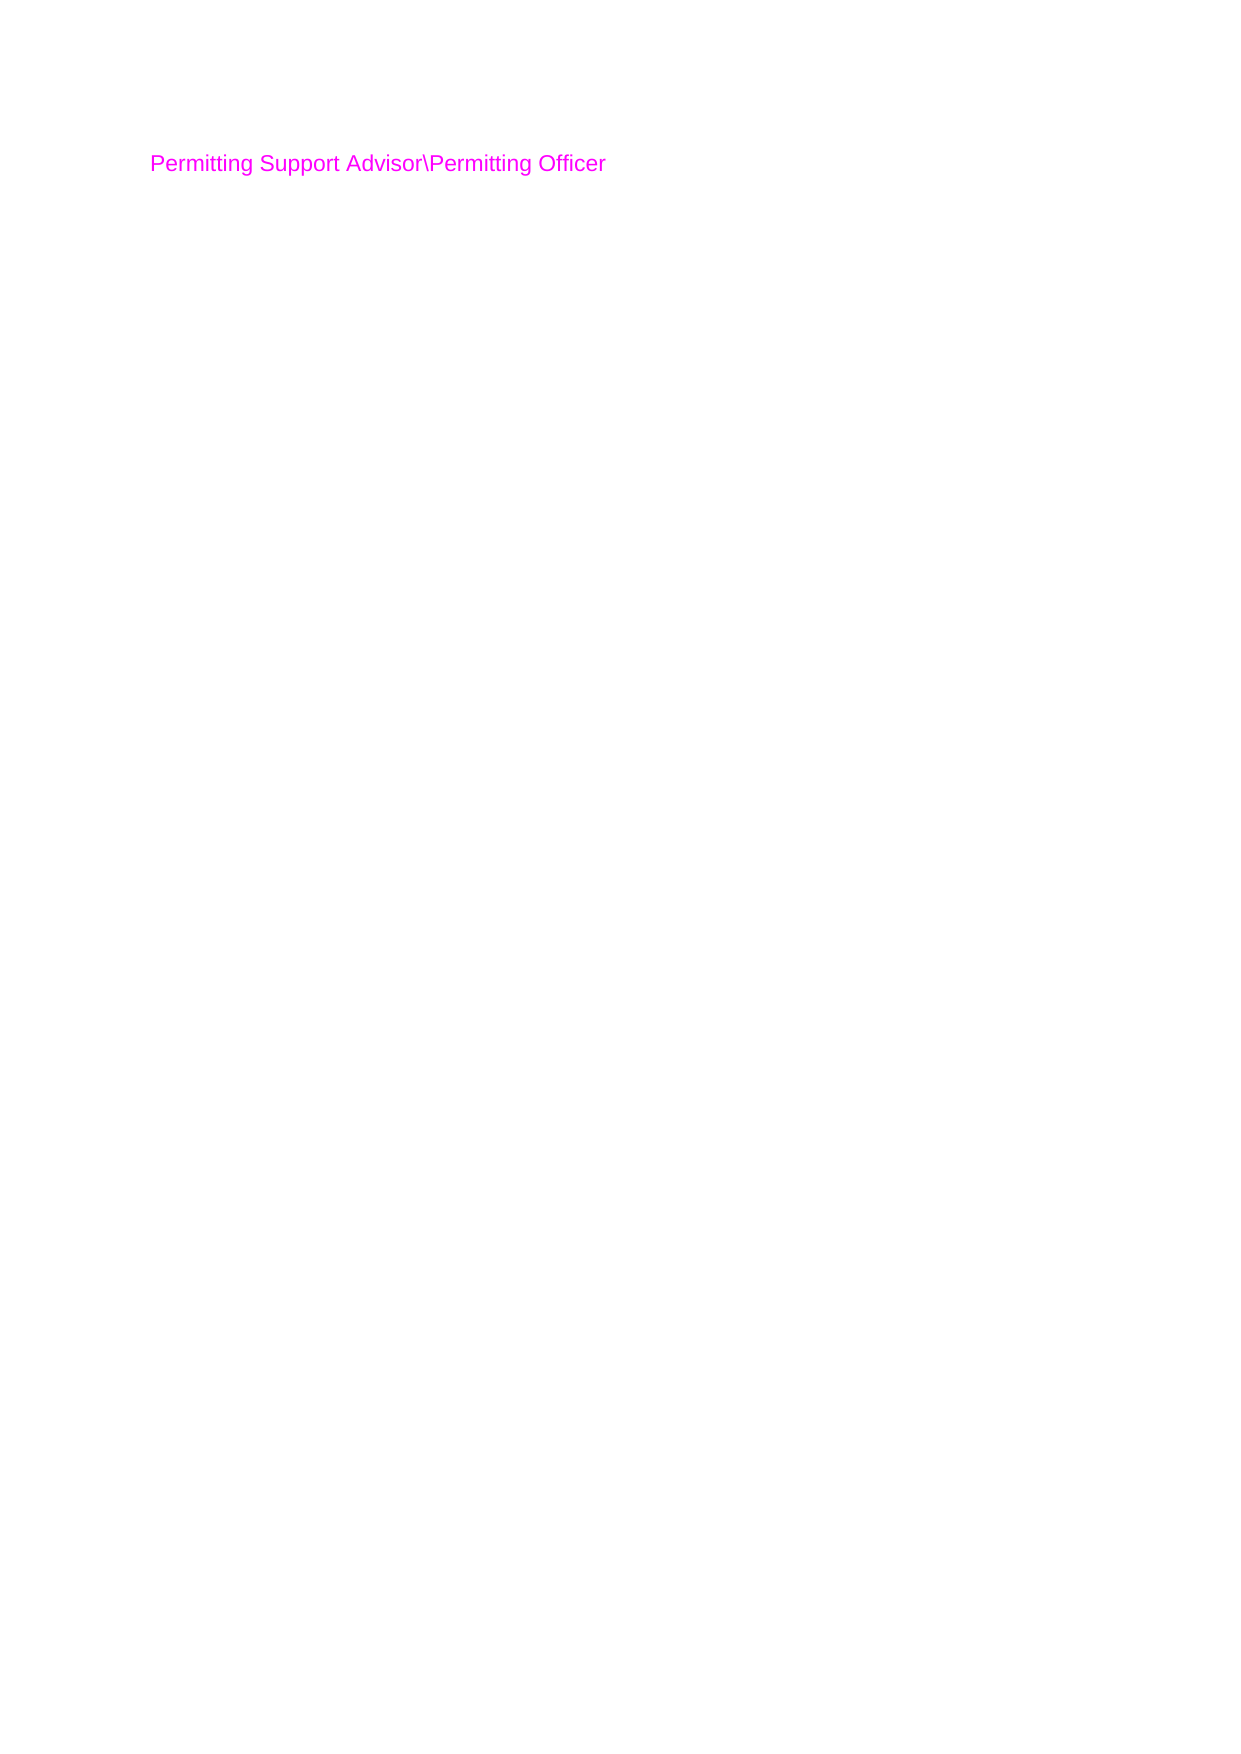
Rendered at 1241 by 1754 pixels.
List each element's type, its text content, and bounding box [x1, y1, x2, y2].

text Permitting Support Advisor\Permitting Officer [150, 150, 1090, 176]
